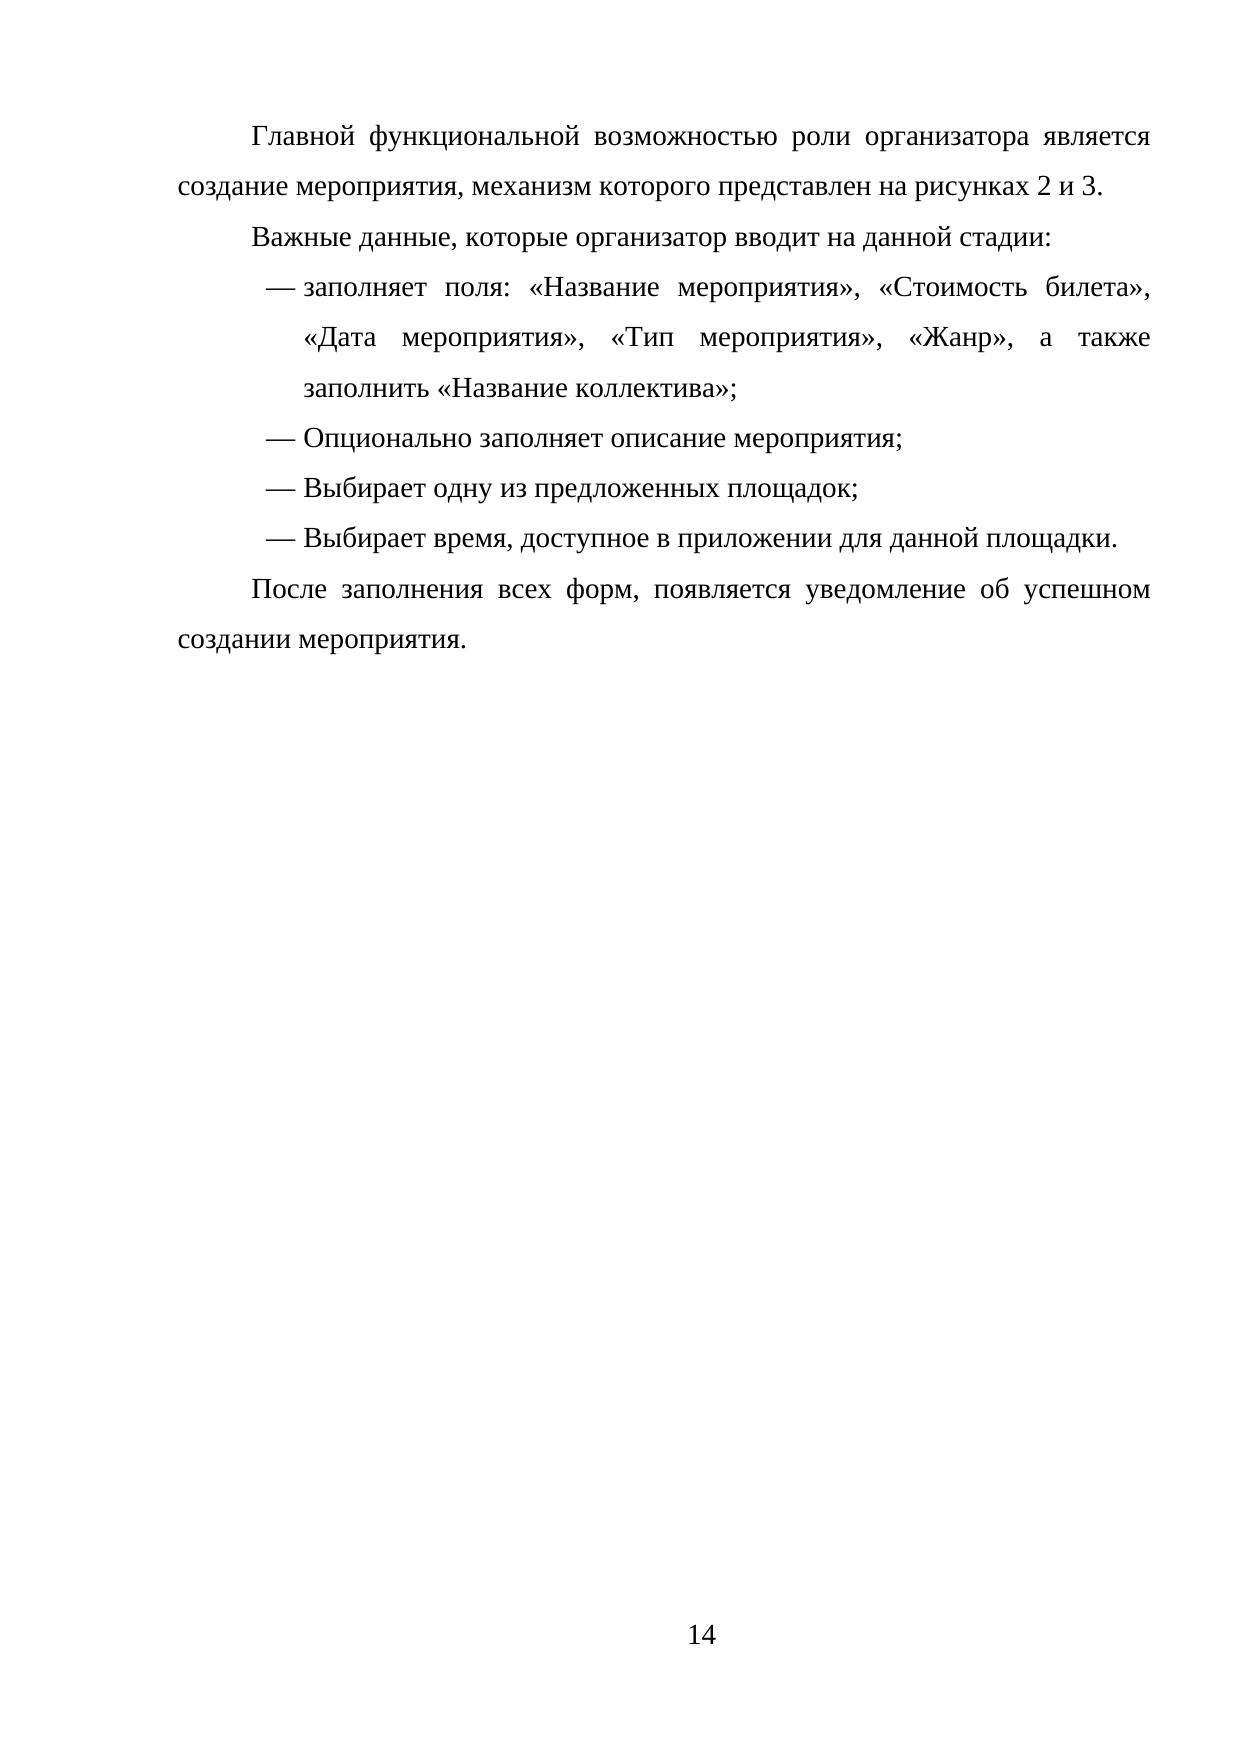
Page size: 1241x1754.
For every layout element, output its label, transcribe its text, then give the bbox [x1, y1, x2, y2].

text Важные данные, которые организатор вводит на данной стадии: [177, 219, 1152, 252]
text После заполнения всех форм, появляется уведомление об успешном создании мероприятия. [177, 571, 1152, 655]
list заполняет поля: «Название мероприятия», «Стоимость билета», «Дата мероприятия», «Тип мероприятия», «Жанр», а также заполнить «Название коллектива»; [266, 269, 1152, 403]
list Выбирает одну из предложенных площадок; [266, 470, 1152, 504]
text Главной функциональной возможностью роли организатора является создание мероприятия, механизм которого представлен на рисунках 2 и 3. [177, 118, 1152, 202]
list Опционально заполняет описание мероприятия; [266, 420, 1152, 453]
list Выбирает время, доступное в приложении для данной площадки. [266, 521, 1152, 554]
